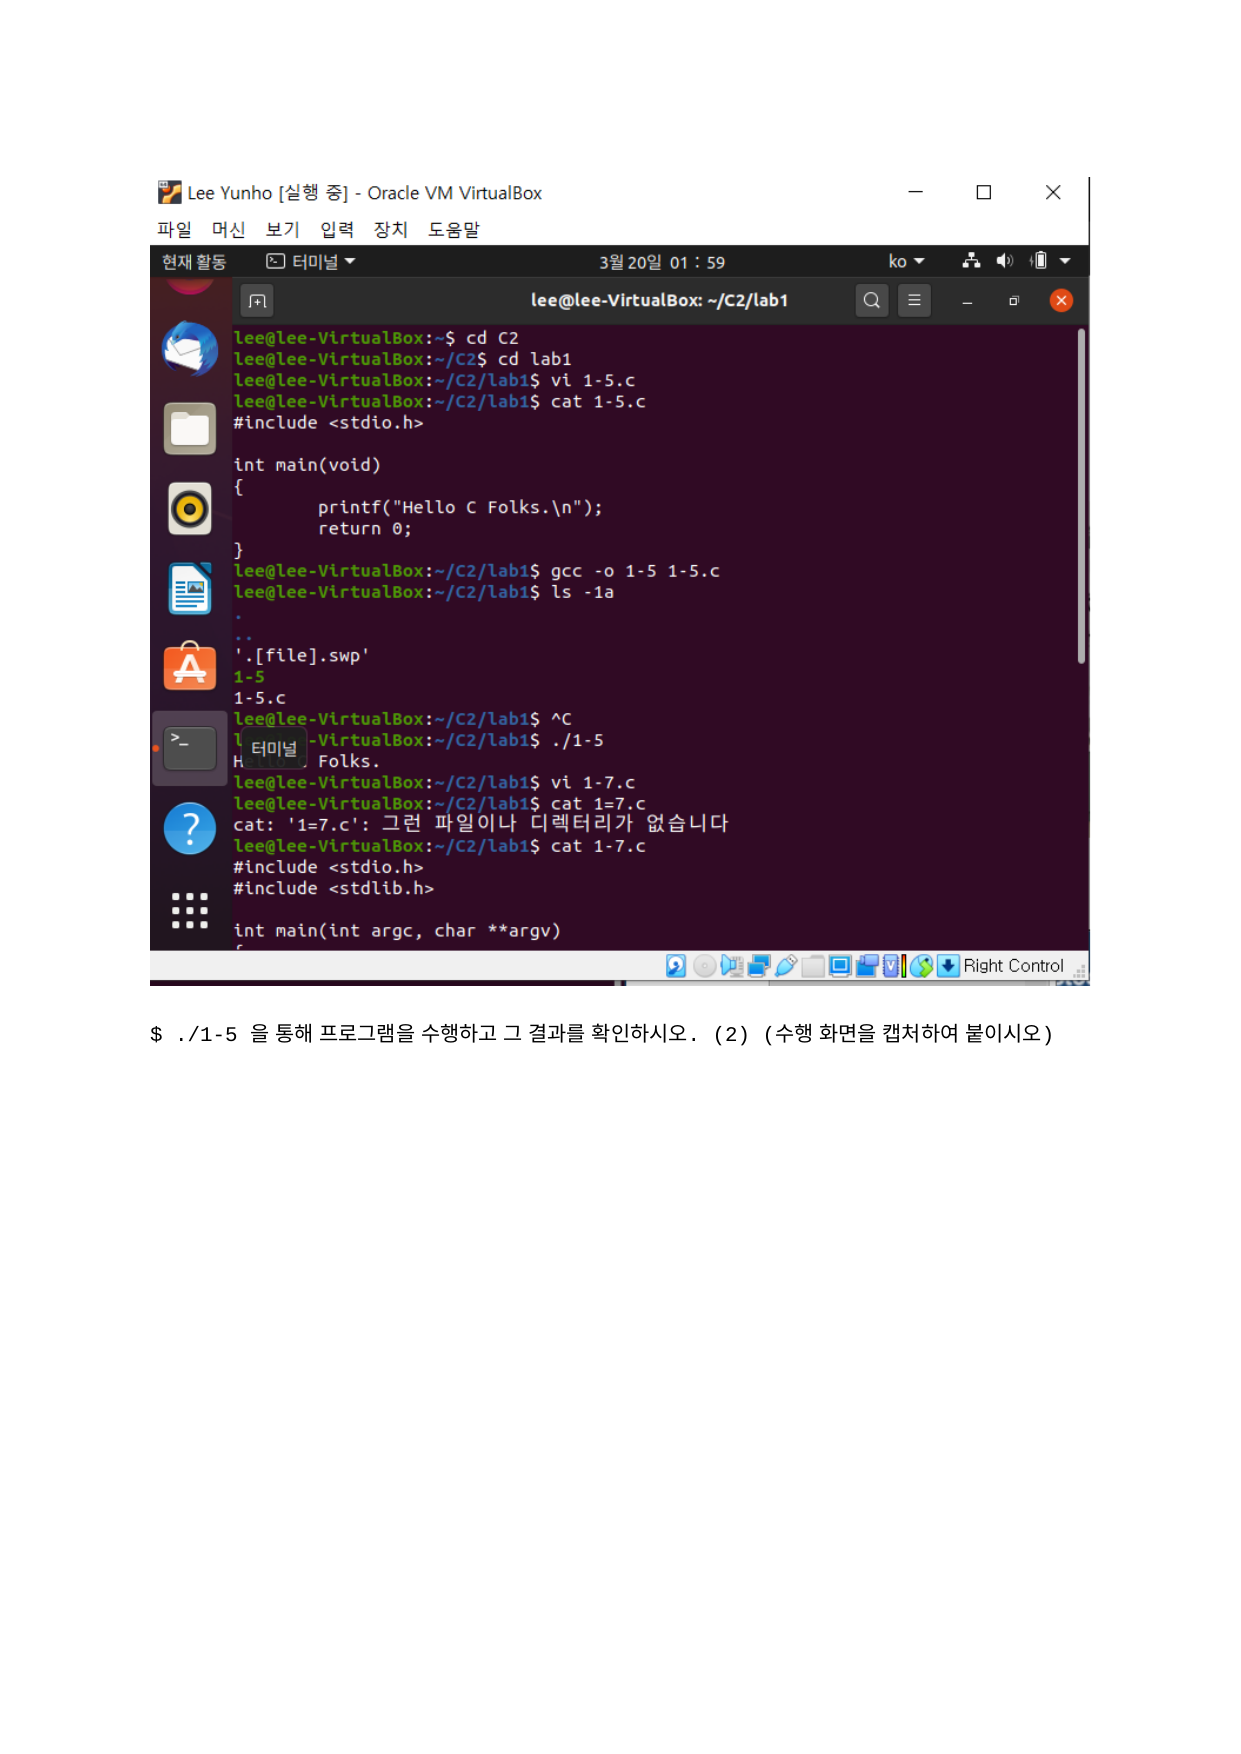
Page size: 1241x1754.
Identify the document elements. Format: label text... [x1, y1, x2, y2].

picture [150, 177, 1091, 986]
text $ ./1-5 을 통해 프로그램을 수행하고 그 결과를 확인하시오. (2) (수행 화면을 캡처하여 붙이시오) [150, 1017, 1090, 1047]
